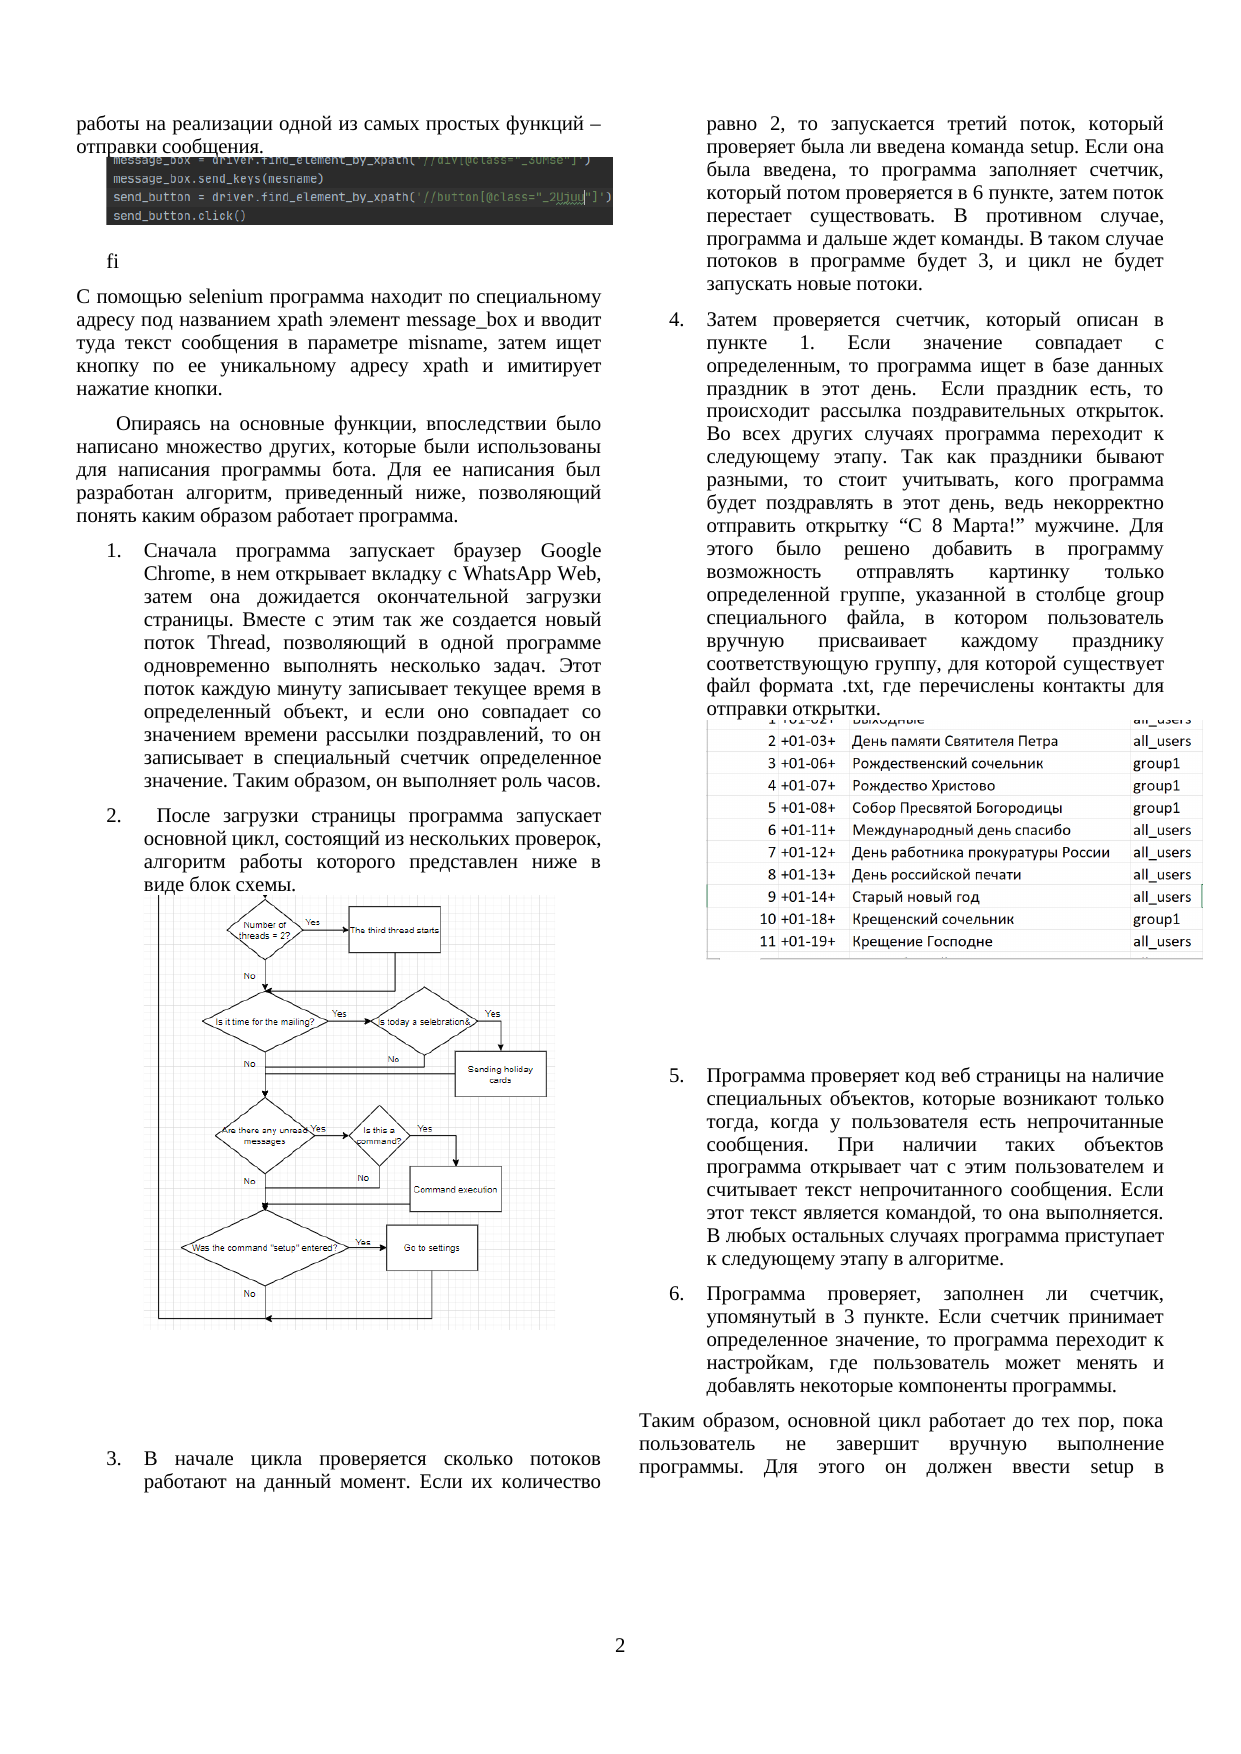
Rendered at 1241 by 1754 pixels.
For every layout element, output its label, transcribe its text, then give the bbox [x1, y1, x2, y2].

list В начале цикла проверяется сколько потоков работают на данный момент. Если их количество равно 2, то запускается третий поток, который проверяет была ли введена команда setup. Если она была введена, то программа заполняет счетчик, который потом проверяется в 6 пункте, затем поток перестает существовать. В противном случае, программа и дальше ждет команды. В таком случае потоков в программе будет 3, и цикл не будет запускать новые потоки. [669, 112, 1164, 295]
list После загрузки страницы программа запускает основной цикл, состоящий из нескольких проверок, алгоритм работы которого представлен ниже в виде блок схемы. [106, 804, 601, 896]
picture [143, 895, 555, 1330]
text fi [76, 250, 601, 273]
list Затем проверяется счетчик, который описан в пункте 1. Если значение совпадает с определенным, то программа ищет в базе данных праздник в этот день. Если праздник есть, то происходит рассылка поздравительных открыток. Во всех других случаях программа переходит к следующему этапу. Так как праздники бывают разными, то стоит учитывать, кого программа будет поздравлять в этот день, ведь некорректно отправить открытку “С 8 Марта!” мужчине. Для этого было решено добавить в программу возможность отправлять картинку только определенной группе, указанной в столбце group специального файла, в котором пользователь вручную присваивает каждому празднику соответствующую группу, для которой существует файл формата .txt, где перечислены контакты для отправки открытки. [669, 308, 1164, 720]
text С помощью selenium программа находит по специальному адресу под названием xpath элемент message_box и вводит туда текст сообщения в параметре misname, затем ищет кнопку по ее уникальному адресу xpath и имитирует нажатие кнопки. [76, 286, 601, 400]
list Программа проверяет код веб страницы на наличие специальных объектов, которые возникают только тогда, когда у пользователя есть непрочитанные сообщения. При наличии таких объектов программа открывает чат с этим пользователем и считывает текст непрочитанного сообщения. Если этот текст является командой, то она выполняется. В любых остальных случаях программа приступает к следующему этапу в алгоритме. [669, 1064, 1164, 1270]
text Опираясь на основные функции, впоследствии было написано множество других, которые были использованы для написания программы бота. Для ее написания был разработан алгоритм, приведенный ниже, позволяющий понять каким образом работает программа. [76, 413, 601, 527]
list Программа проверяет, заполнен ли счетчик, упомянутый в 3 пункте. Если счетчик принимает определенное значение, то программа переходит к настройкам, где пользователь может менять и добавлять некоторые компоненты программы. [669, 1283, 1164, 1397]
picture [106, 157, 613, 225]
picture [706, 720, 1203, 960]
list Сначала программа запускает браузер Google Chrome, в нем открывает вкладку c WhatsApp Web, затем она дожидается окончательной загрузки страницы. Вместе с этим так же создается новый поток Thread, позволяющий в одной программе одновременно выполнять несколько задач. Этот поток каждую минуту записывает текущее время в определенный объект, и если оно совпадает со значением времени рассылки поздравлений, то он записывает в специальный счетчик определенное значение. Таким образом, он выполняет роль часов. [106, 539, 601, 792]
